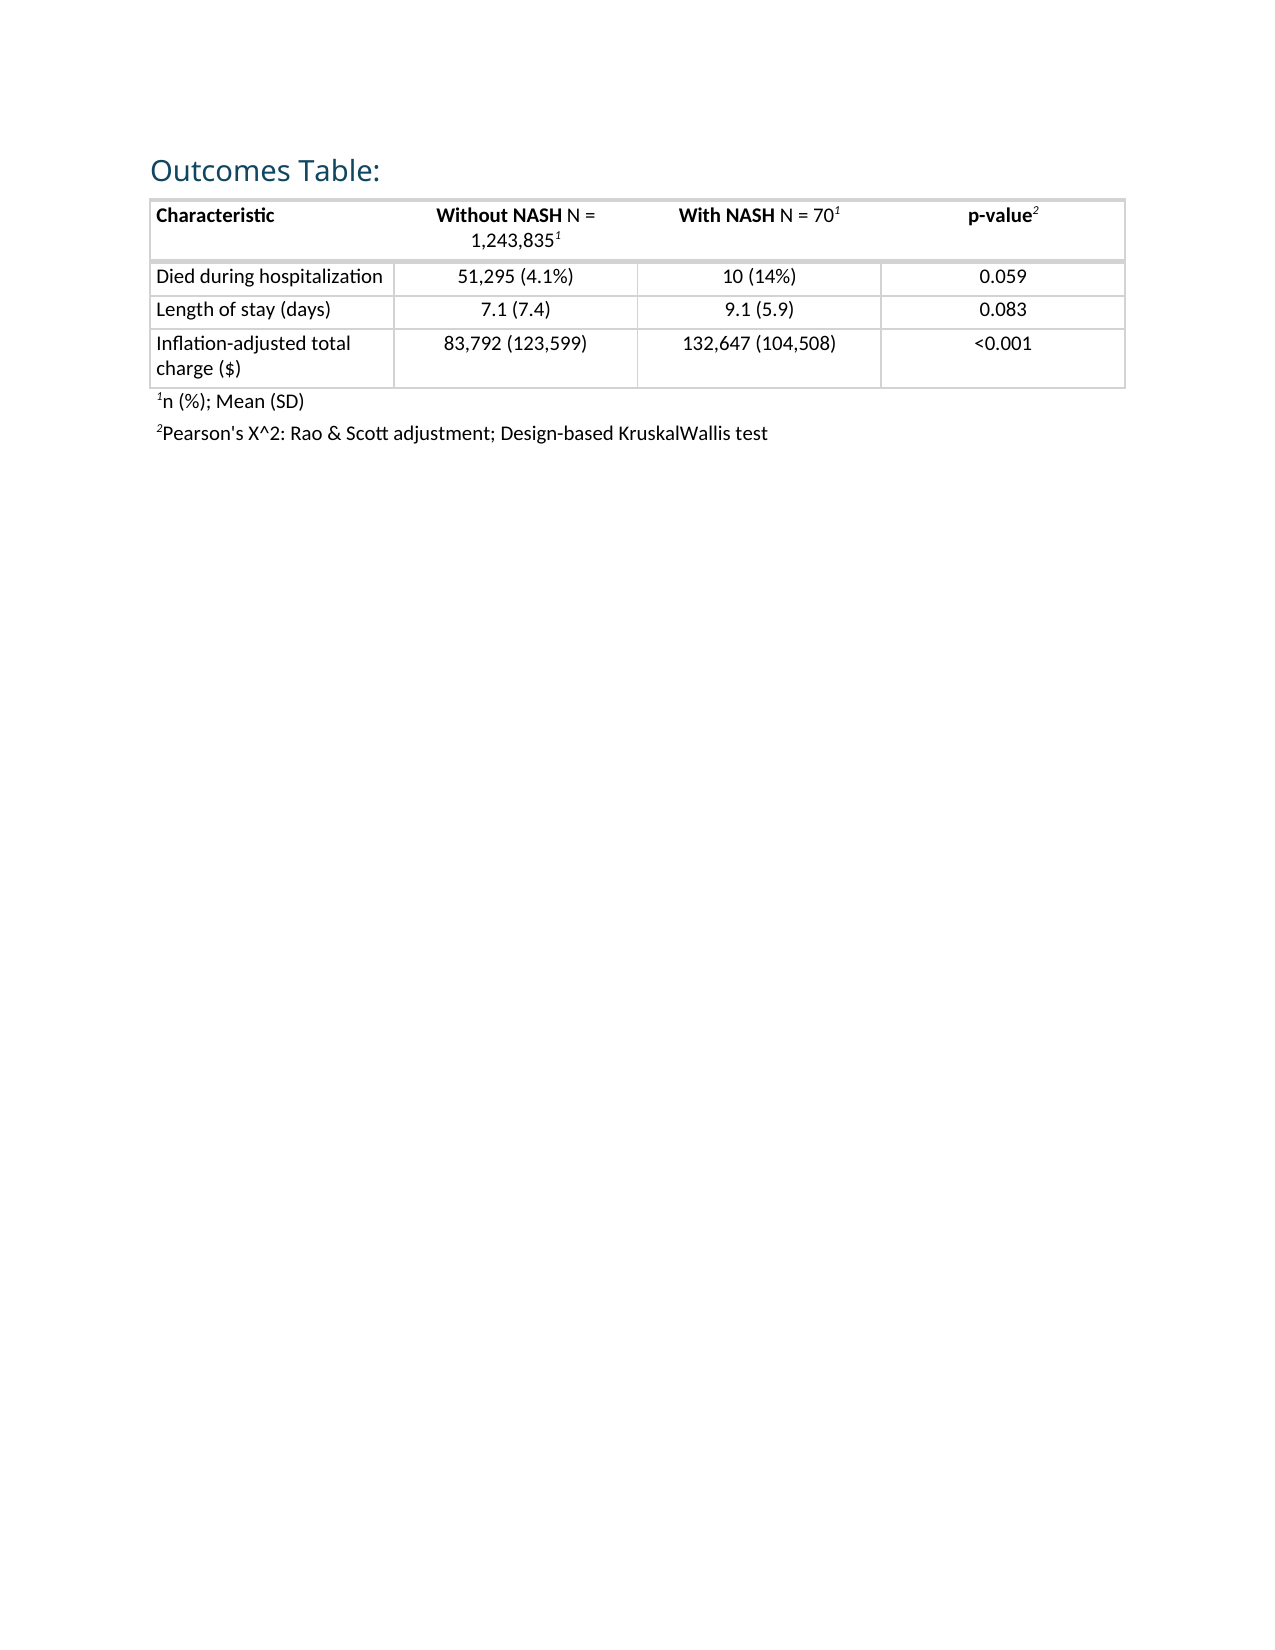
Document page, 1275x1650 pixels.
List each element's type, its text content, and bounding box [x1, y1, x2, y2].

table_header With NASH N = 701 [638, 202, 881, 259]
table_cell Inflation-adjusted total charge ($) [151, 330, 393, 387]
table_header p-value2 [881, 202, 1124, 259]
table_cell 2Pearson's X^2: Rao & Scott adjustment; Design-based KruskalWallis test [150, 420, 1125, 452]
table_cell 1n (%); Mean (SD) [150, 389, 1125, 420]
subtitle Outcomes Table: [150, 150, 1125, 190]
table_cell 132,647 (104,508) [638, 330, 880, 387]
table_header Characteristic [151, 202, 394, 259]
table_cell 9.1 (5.9) [638, 297, 880, 328]
table_cell Length of stay (days) [151, 297, 393, 328]
table_cell 51,295 (4.1%) [395, 264, 637, 295]
table_cell 7.1 (7.4) [395, 297, 637, 328]
table_cell 10 (14%) [638, 264, 880, 295]
table_cell 83,792 (123,599) [395, 330, 637, 387]
table_cell Died during hospitalization [151, 264, 393, 295]
table_cell 0.059 [882, 264, 1124, 295]
table_cell <0.001 [882, 330, 1124, 387]
table_header Without NASH N = 1,243,8351 [394, 202, 637, 259]
table_cell 0.083 [882, 297, 1124, 328]
